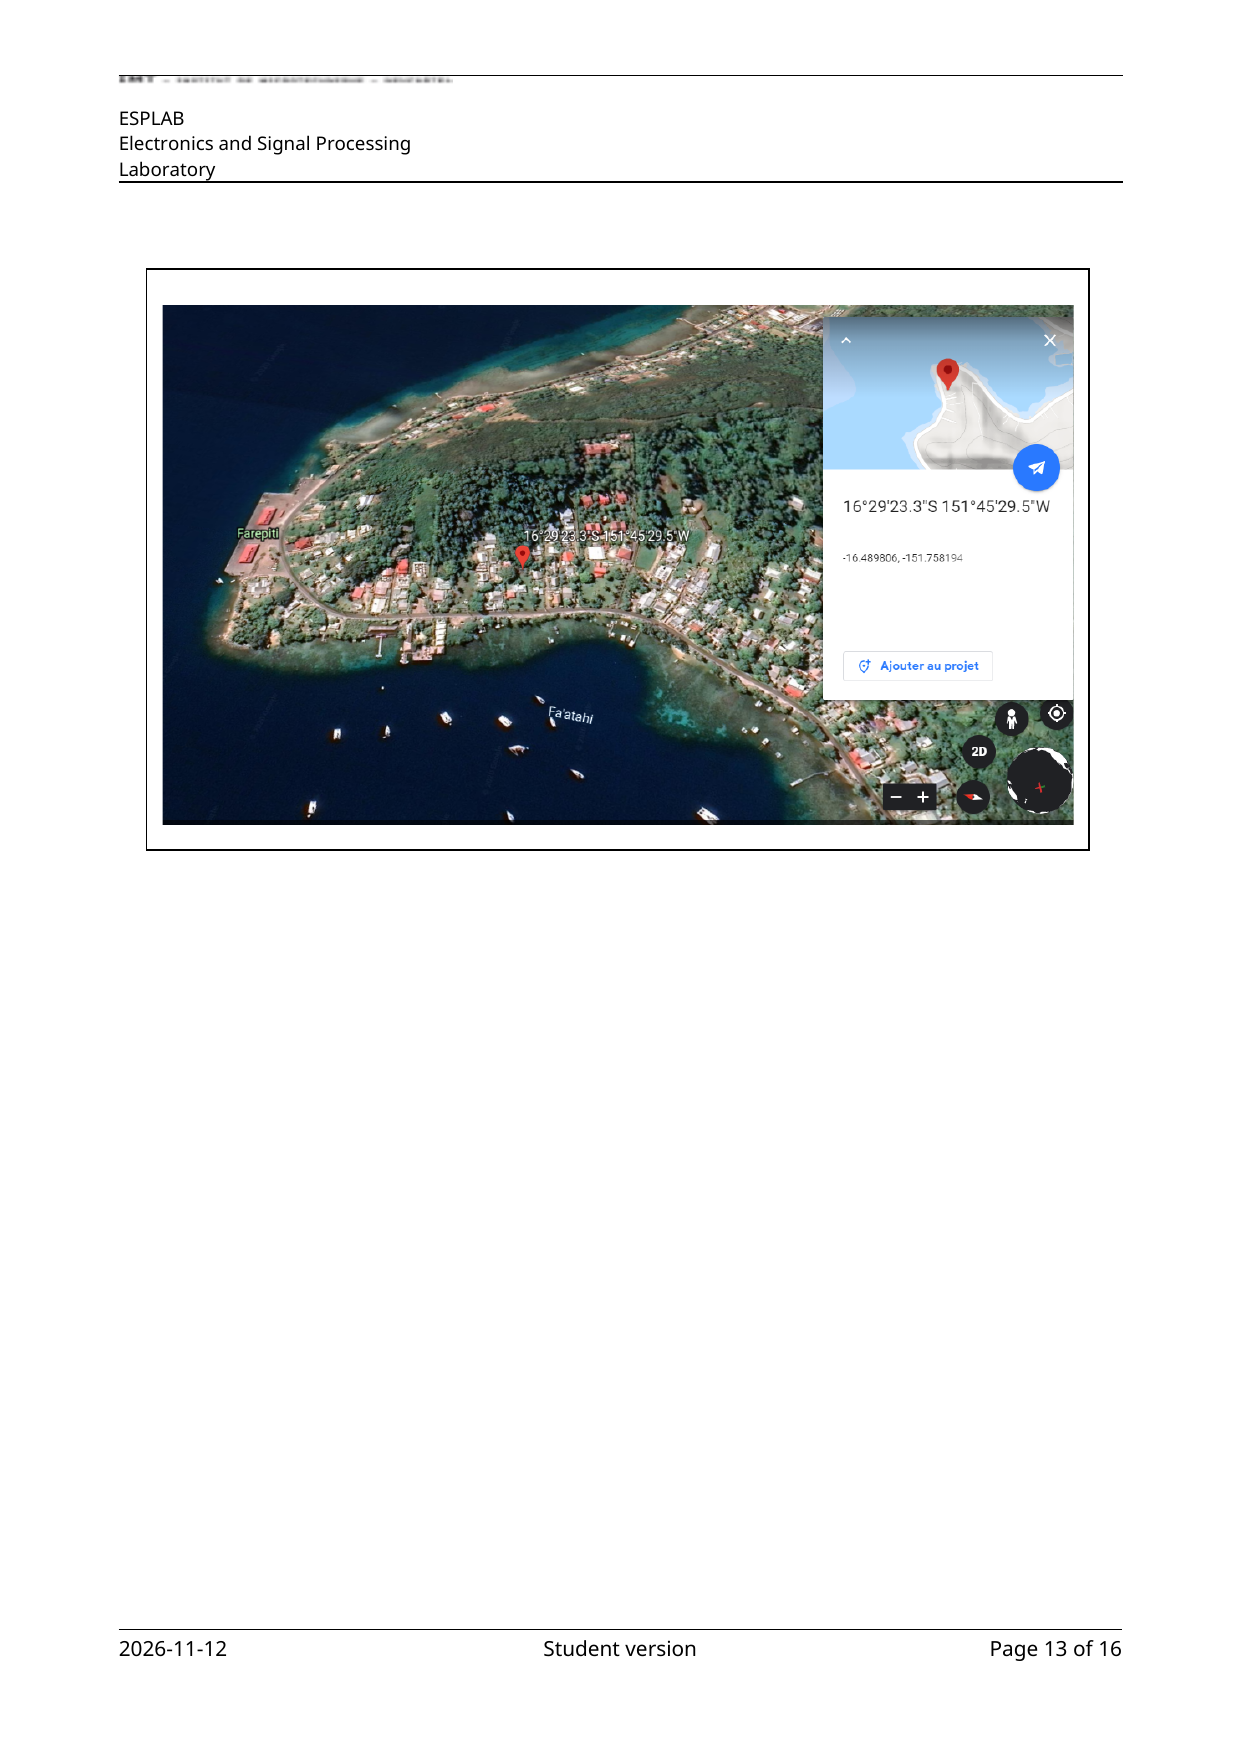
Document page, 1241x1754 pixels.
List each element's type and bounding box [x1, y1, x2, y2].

picture [162, 305, 1074, 825]
